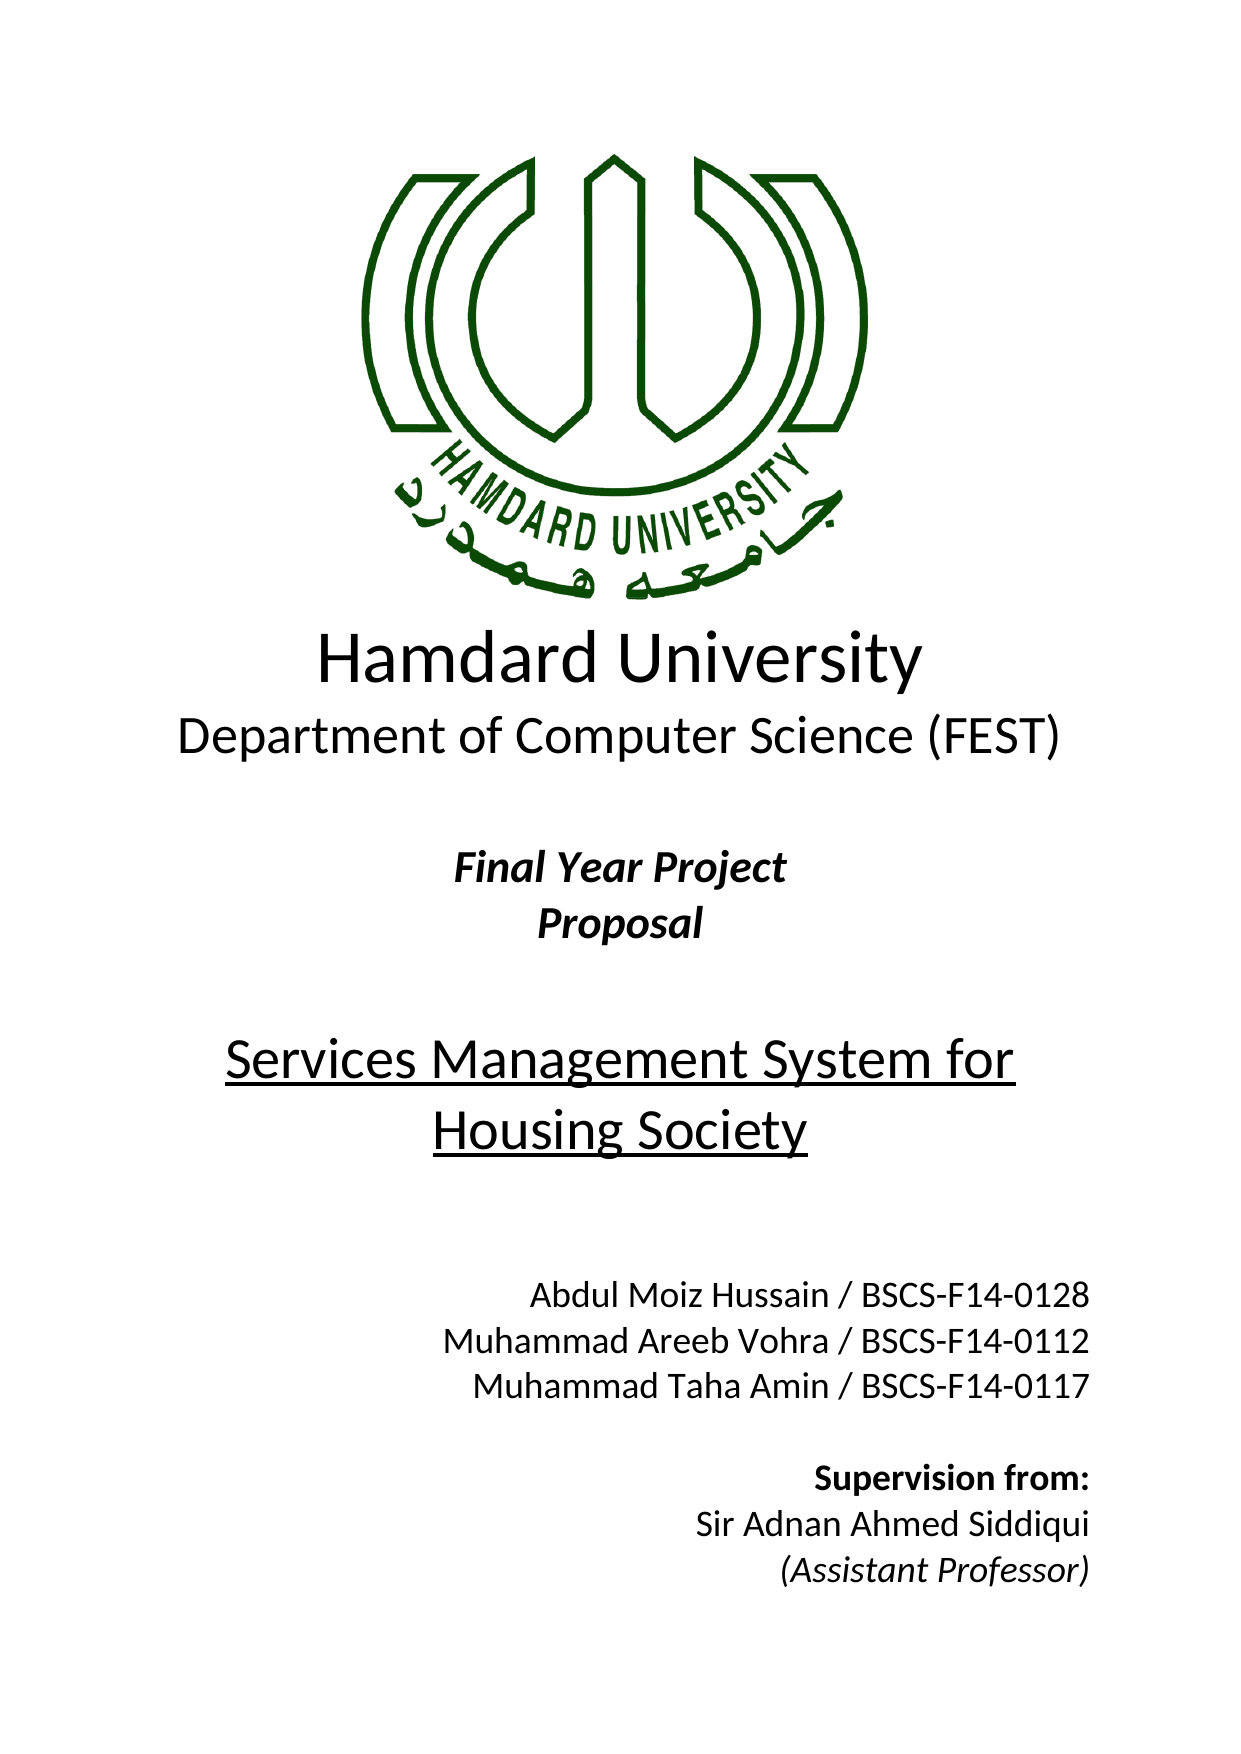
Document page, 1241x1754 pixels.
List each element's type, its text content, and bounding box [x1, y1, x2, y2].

text Department of Computer Science (FEST) [150, 701, 1090, 767]
text (Assistant Professor) [150, 1546, 1090, 1592]
text Abdul Moiz Hussain / BSCS-F14-0128 [150, 1271, 1090, 1317]
text Muhammad Taha Amin / BSCS-F14-0117 [150, 1362, 1090, 1408]
picture [356, 150, 884, 610]
text Sir Adnan Ahmed Siddiqui [150, 1500, 1090, 1546]
text Muhammad Areeb Vohra / BSCS-F14-0112 [150, 1317, 1090, 1362]
text Supervision from: [150, 1454, 1090, 1500]
text Final Year Project Proposal [150, 838, 1090, 950]
text Services Management System for Housing Society [150, 1021, 1090, 1164]
text Hamdard University [150, 609, 1090, 701]
